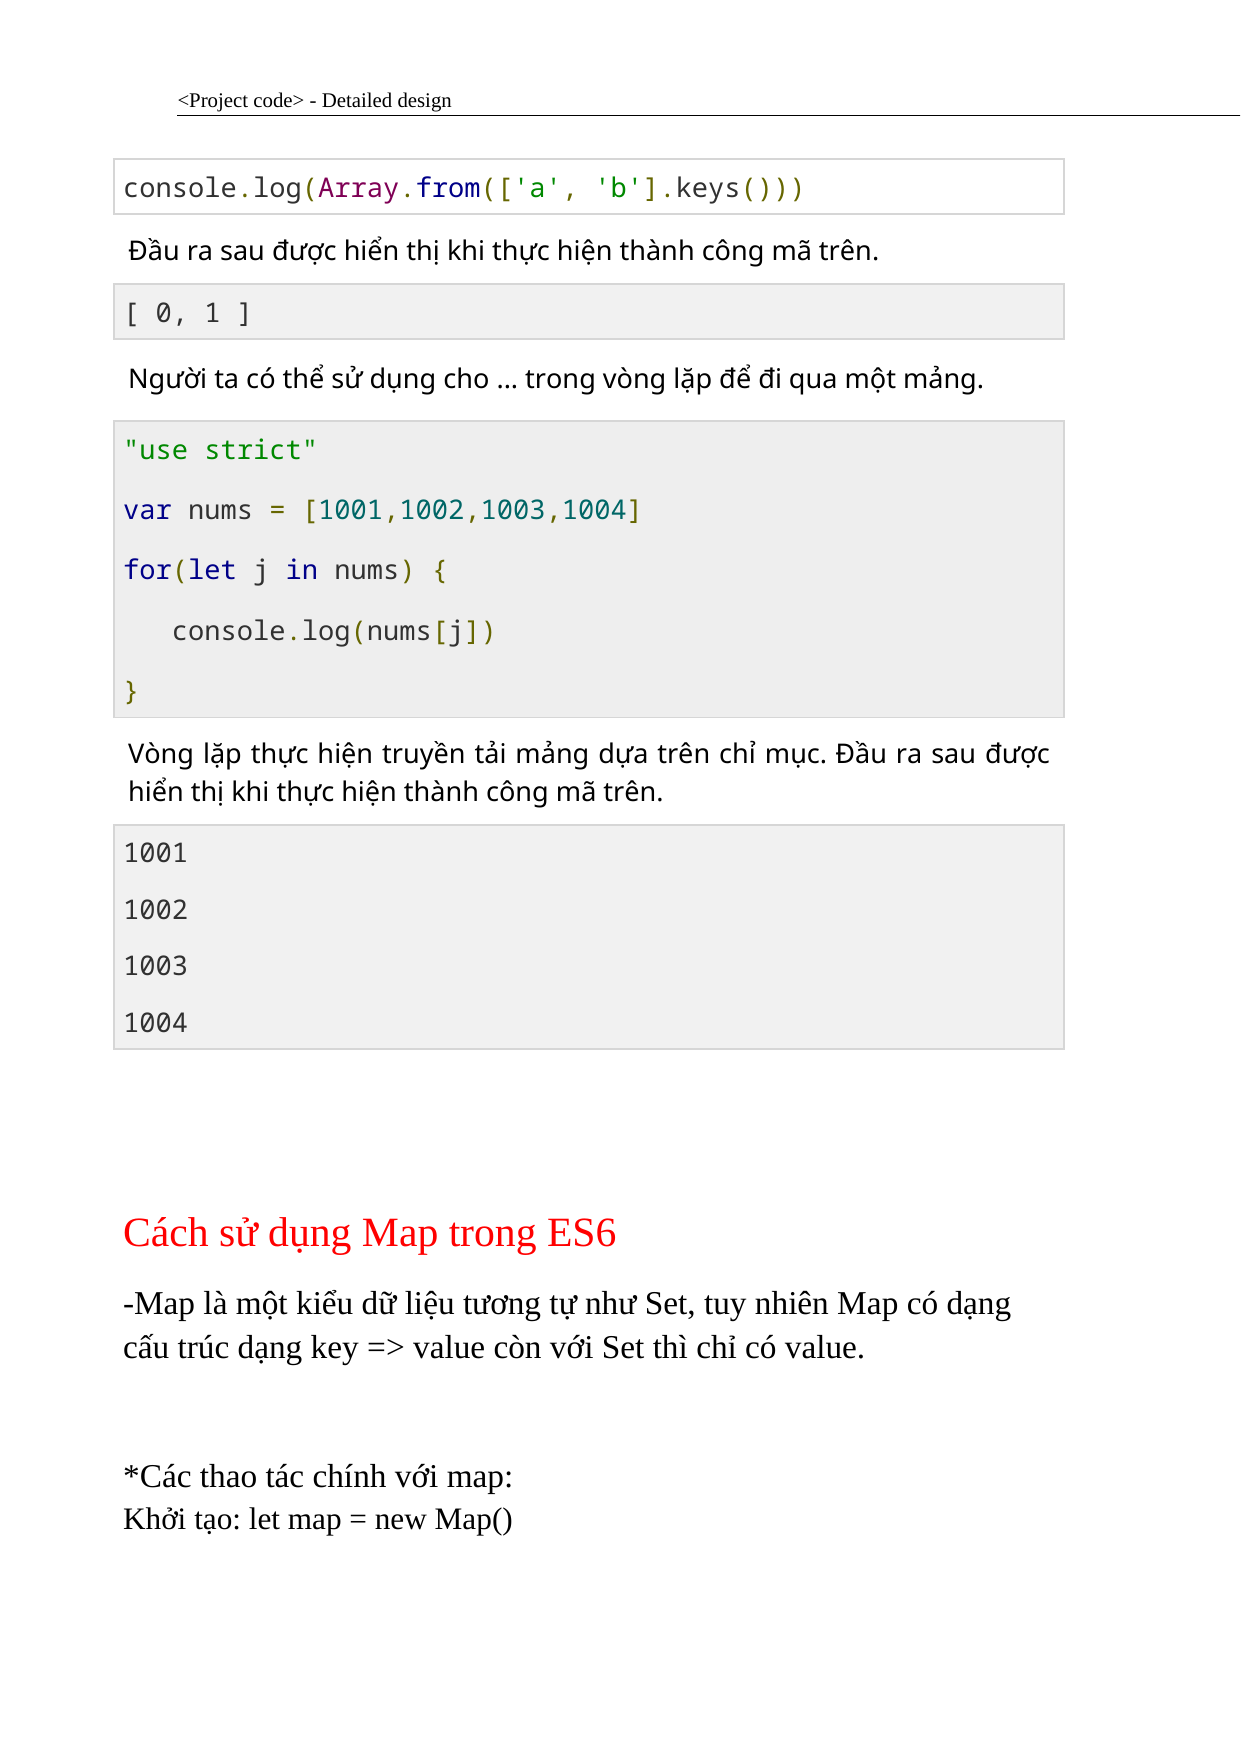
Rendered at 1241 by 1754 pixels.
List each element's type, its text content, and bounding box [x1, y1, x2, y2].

text "use strict" [115, 422, 1063, 467]
text 1003 [115, 937, 1063, 983]
text 1001 [115, 826, 1063, 871]
text Đầu ra sau được hiển thị khi thực hiện thành công mã trên. [128, 231, 1050, 268]
text var nums = [1001,1002,1003,1004] [115, 481, 1063, 527]
text Vòng lặp thực hiện truyền tải mảng dựa trên chỉ mục. Đầu ra sau được hiển thị khi thực hiện thành công mã trên. [128, 734, 1050, 809]
text 1004 [115, 993, 1063, 1048]
text -Map là một kiểu dữ liệu tương tự như Set, tuy nhiên Map có dạng cấu trúc dạng key => value còn với Set thì chỉ có value. [123, 1283, 1055, 1365]
text } [115, 662, 1063, 717]
text Cách sử dụng Map trong ES6 [123, 1207, 1055, 1255]
text [ 0, 1 ] [115, 285, 1063, 338]
text Người ta có thể sử dụng cho ... trong vòng lặp để đi qua một mảng. [128, 359, 1050, 397]
text 1002 [115, 880, 1063, 927]
text for(let j in nums) { [115, 541, 1063, 588]
text console.log(Array.from(['a', 'b'].keys())) [115, 160, 1063, 213]
text console.log(nums[j]) [115, 601, 1063, 648]
